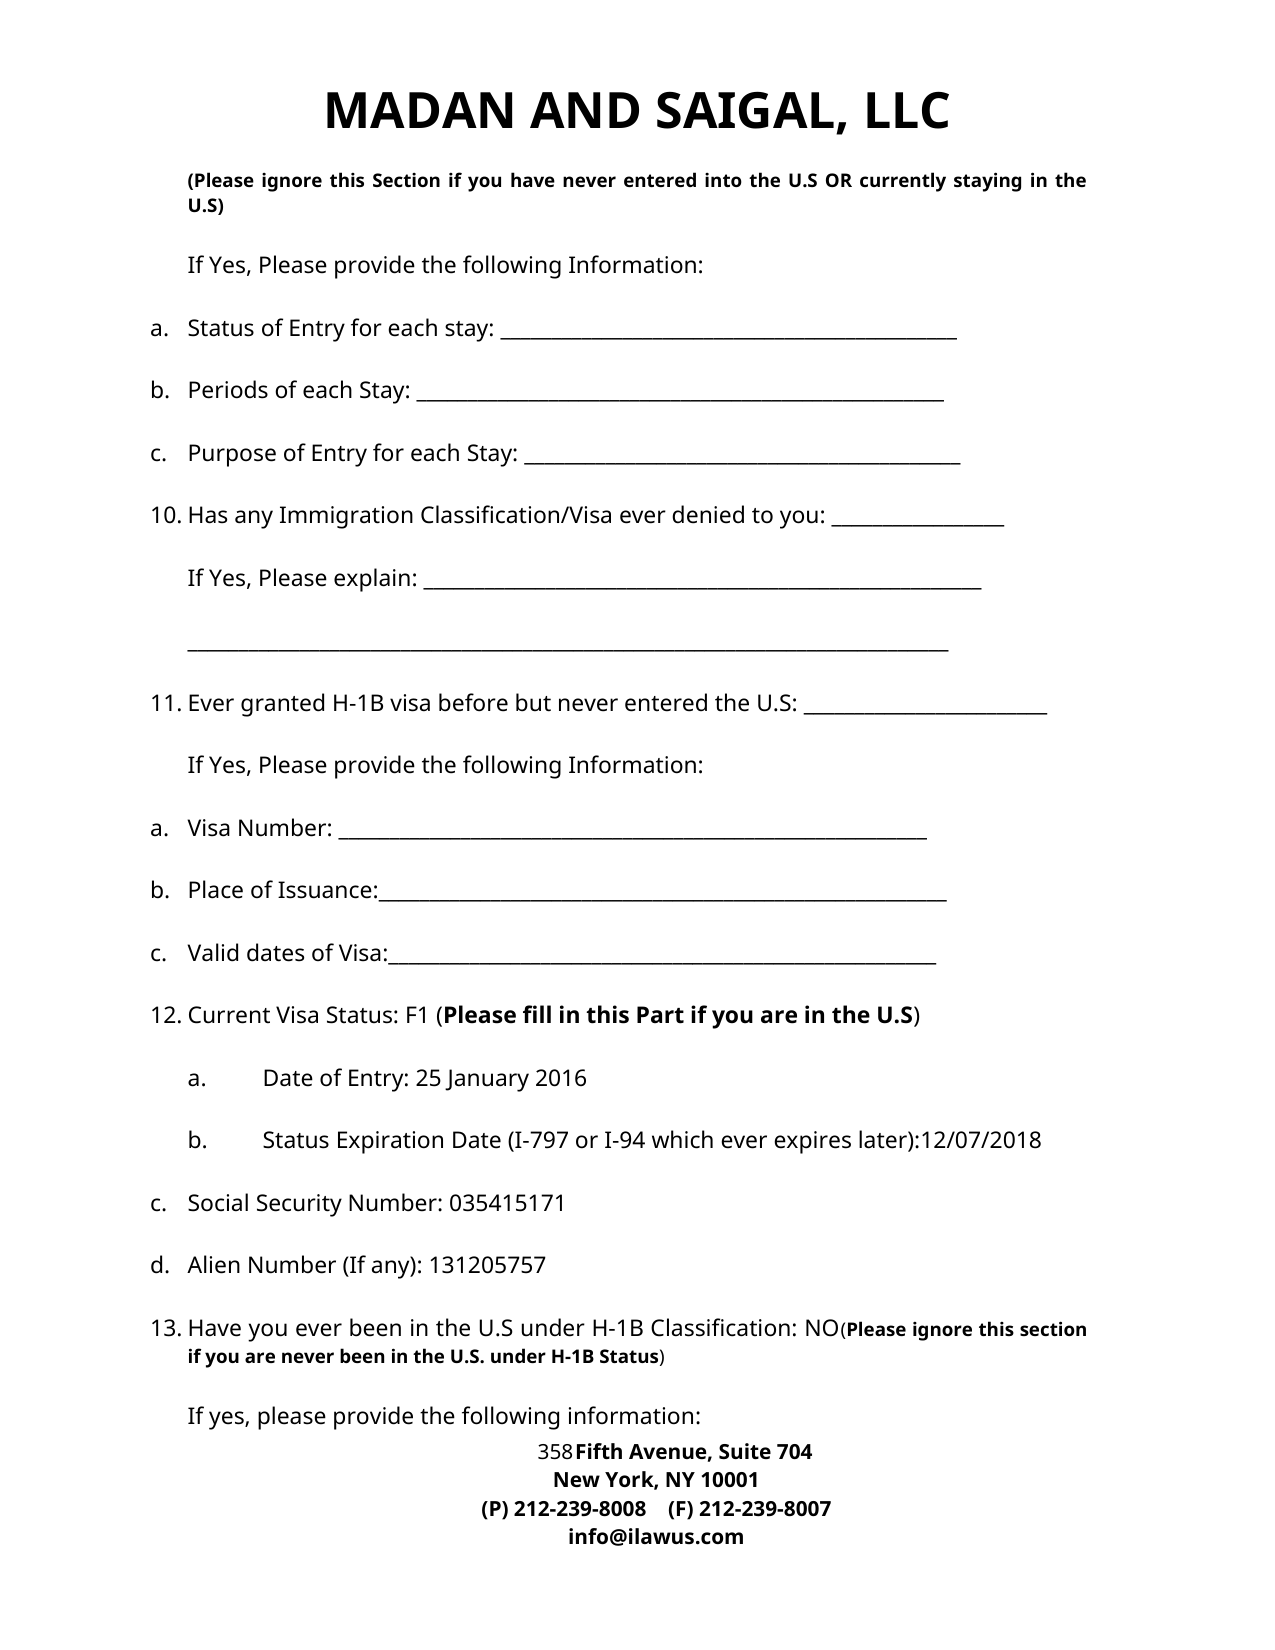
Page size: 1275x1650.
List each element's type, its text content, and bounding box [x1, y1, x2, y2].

list Place of Issuance:________________________________________________________ [150, 874, 1087, 906]
list Have you ever been in the U.S under H-1B Classification: NO(Please ignore this section if you are never been in the U.S. under H-1B Status) [150, 1312, 1087, 1369]
text b. Status Expiration Date (I-797 or I-94 which ever expires later):12/07/2018 [187, 1124, 1087, 1156]
list Purpose of Entry for each Stay: ___________________________________________ [150, 437, 1087, 468]
list Alien Number (If any): 131205757 [150, 1249, 1087, 1281]
text If Yes, Please provide the following Information: [187, 249, 1087, 281]
list Ever granted H-1B visa before but never entered the U.S: ________________________ [150, 687, 1087, 718]
list Valid dates of Visa:______________________________________________________ [150, 937, 1087, 968]
list Social Security Number: 035415171 [150, 1187, 1087, 1218]
list Status of Entry for each stay: _____________________________________________ [150, 312, 1087, 343]
list Visa Number: __________________________________________________________ [150, 812, 1087, 843]
text If Yes, Please provide the following Information: [187, 749, 1087, 781]
text If Yes, Please explain: _______________________________________________________ [187, 562, 1087, 593]
list Has any Immigration Classification/Visa ever denied to you: _________________ [150, 499, 1087, 531]
text ___________________________________________________________________________ [187, 624, 1087, 656]
list Current Visa Status: F1 (Please fill in this Part if you are in the U.S) [150, 999, 1087, 1031]
text If yes, please provide the following information: [187, 1400, 1087, 1431]
text (Please ignore this Section if you have never entered into the U.S OR currently staying in the U.S) [187, 167, 1087, 218]
list Periods of each Stay: ____________________________________________________ [150, 374, 1087, 406]
text a. Date of Entry: 25 January 2016 [187, 1062, 1087, 1093]
